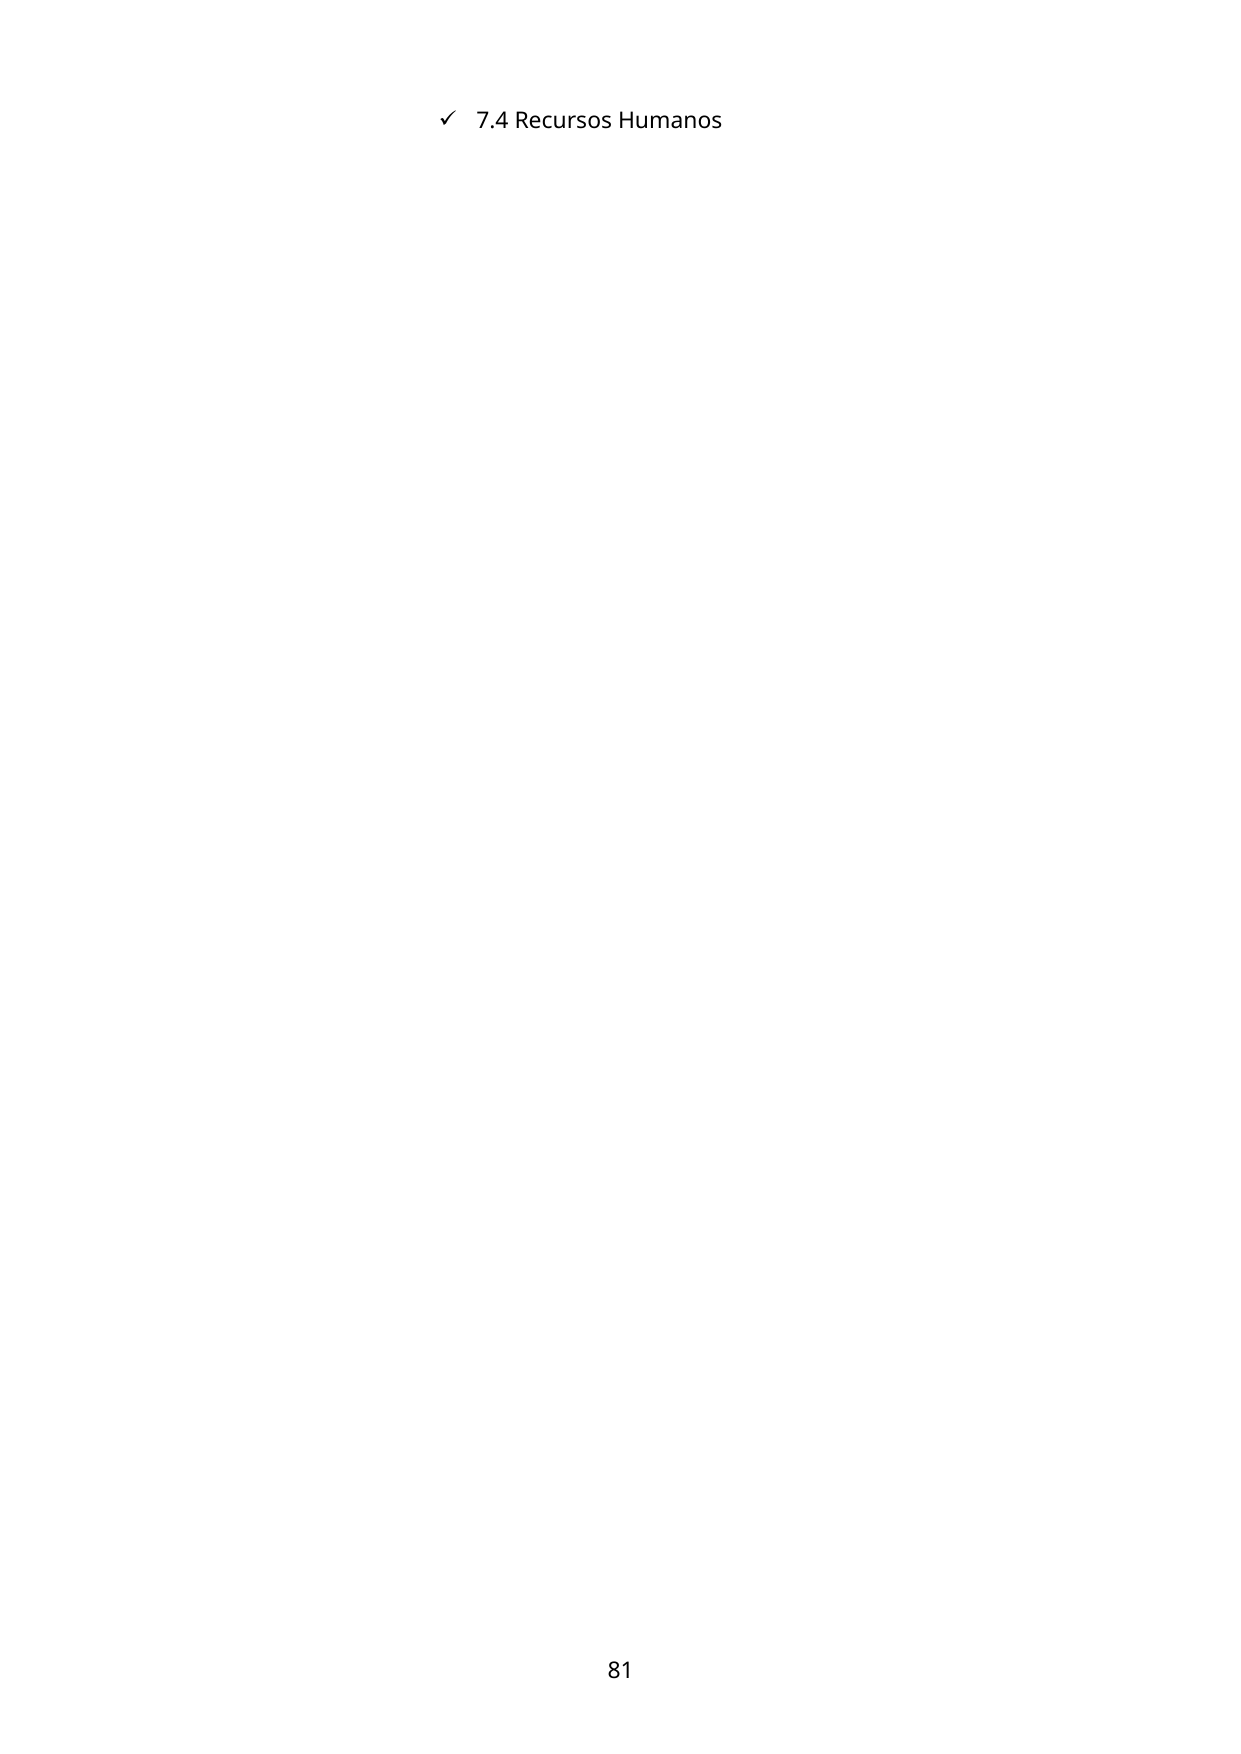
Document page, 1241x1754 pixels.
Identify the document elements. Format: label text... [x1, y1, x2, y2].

list 7.4 Recursos Humanos [438, 104, 1111, 135]
